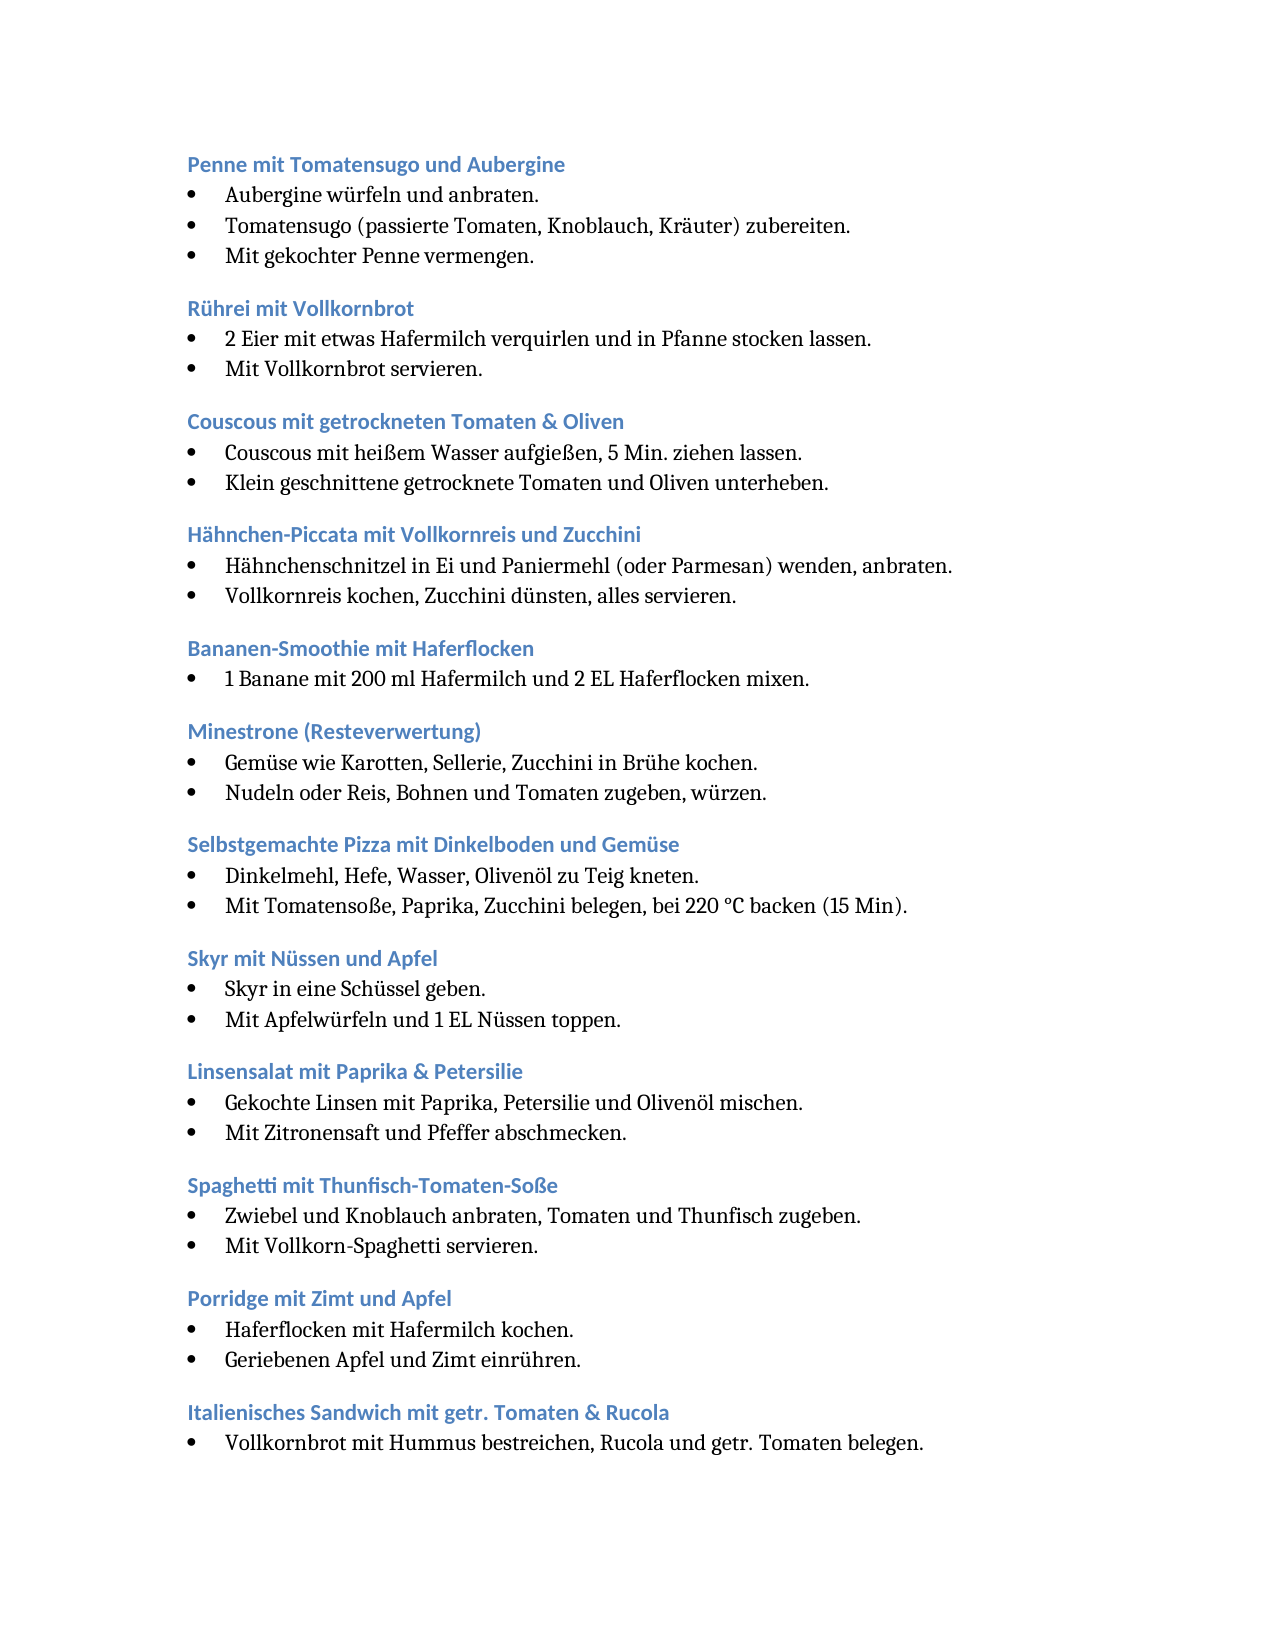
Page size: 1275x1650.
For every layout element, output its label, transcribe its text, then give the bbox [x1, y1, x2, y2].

list Mit Apfelwürfeln und 1 EL Nüssen toppen. [187, 1006, 1087, 1033]
subtitle Bananen-Smoothie mit Haferflocken [187, 634, 1087, 662]
subtitle Penne mit Tomatensugo und Aubergine [187, 150, 1087, 178]
list Geriebenen Apfel und Zimt einrühren. [187, 1347, 1087, 1373]
list Haferflocken mit Hafermilch kochen. [187, 1317, 1087, 1343]
subtitle Hähnchen-Piccata mit Vollkornreis und Zucchini [187, 521, 1087, 548]
subtitle Selbstgemachte Pizza mit Dinkelboden und Gemüse [187, 831, 1087, 859]
subtitle Spaghetti mit Thunfisch-Tomaten-Soße [187, 1171, 1087, 1199]
list Klein geschnittene getrocknete Tomaten und Oliven unterheben. [187, 469, 1087, 496]
subtitle Minestrone (Resteverwertung) [187, 717, 1087, 745]
subtitle Linsensalat mit Paprika & Petersilie [187, 1057, 1087, 1086]
subtitle Rührei mit Vollkornbrot [187, 294, 1087, 322]
list Aubergine würfeln und anbraten. [187, 182, 1087, 208]
subtitle Porridge mit Zimt und Apfel [187, 1284, 1087, 1312]
list Mit Zitronensaft und Pfeffer abschmecken. [187, 1120, 1087, 1146]
list Mit Vollkorn-Spaghetti servieren. [187, 1233, 1087, 1260]
subtitle Italienisches Sandwich mit getr. Tomaten & Rucola [187, 1398, 1087, 1426]
list Couscous mit heißem Wasser aufgießen, 5 Min. ziehen lassen. [187, 439, 1087, 466]
list Tomatensugo (passierte Tomaten, Knoblauch, Kräuter) zubereiten. [187, 212, 1087, 239]
subtitle Skyr mit Nüssen und Apfel [187, 944, 1087, 972]
list Mit gekochter Penne vermengen. [187, 243, 1087, 269]
list Nudeln oder Reis, Bohnen und Tomaten zugeben, würzen. [187, 779, 1087, 806]
list Vollkornbrot mit Hummus bestreichen, Rucola und getr. Tomaten belegen. [187, 1430, 1087, 1456]
list 1 Banane mit 200 ml Hafermilch und 2 EL Haferflocken mixen. [187, 666, 1087, 692]
subtitle Couscous mit getrockneten Tomaten & Oliven [187, 407, 1087, 435]
list Vollkornreis kochen, Zucchini dünsten, alles servieren. [187, 583, 1087, 609]
list Mit Tomatensoße, Paprika, Zucchini belegen, bei 220 °C backen (15 Min). [187, 893, 1087, 919]
list Gekochte Linsen mit Paprika, Petersilie und Olivenöl mischen. [187, 1090, 1087, 1116]
list 2 Eier mit etwas Hafermilch verquirlen und in Pfanne stocken lassen. [187, 326, 1087, 352]
list Mit Vollkornbrot servieren. [187, 356, 1087, 382]
list Zwiebel und Knoblauch anbraten, Tomaten und Thunfisch zugeben. [187, 1203, 1087, 1229]
list Skyr in eine Schüssel geben. [187, 976, 1087, 1003]
list Gemüse wie Karotten, Sellerie, Zucchini in Brühe kochen. [187, 749, 1087, 776]
list Hähnchenschnitzel in Ei und Paniermehl (oder Parmesan) wenden, anbraten. [187, 553, 1087, 579]
list Dinkelmehl, Hefe, Wasser, Olivenöl zu Teig kneten. [187, 863, 1087, 889]
